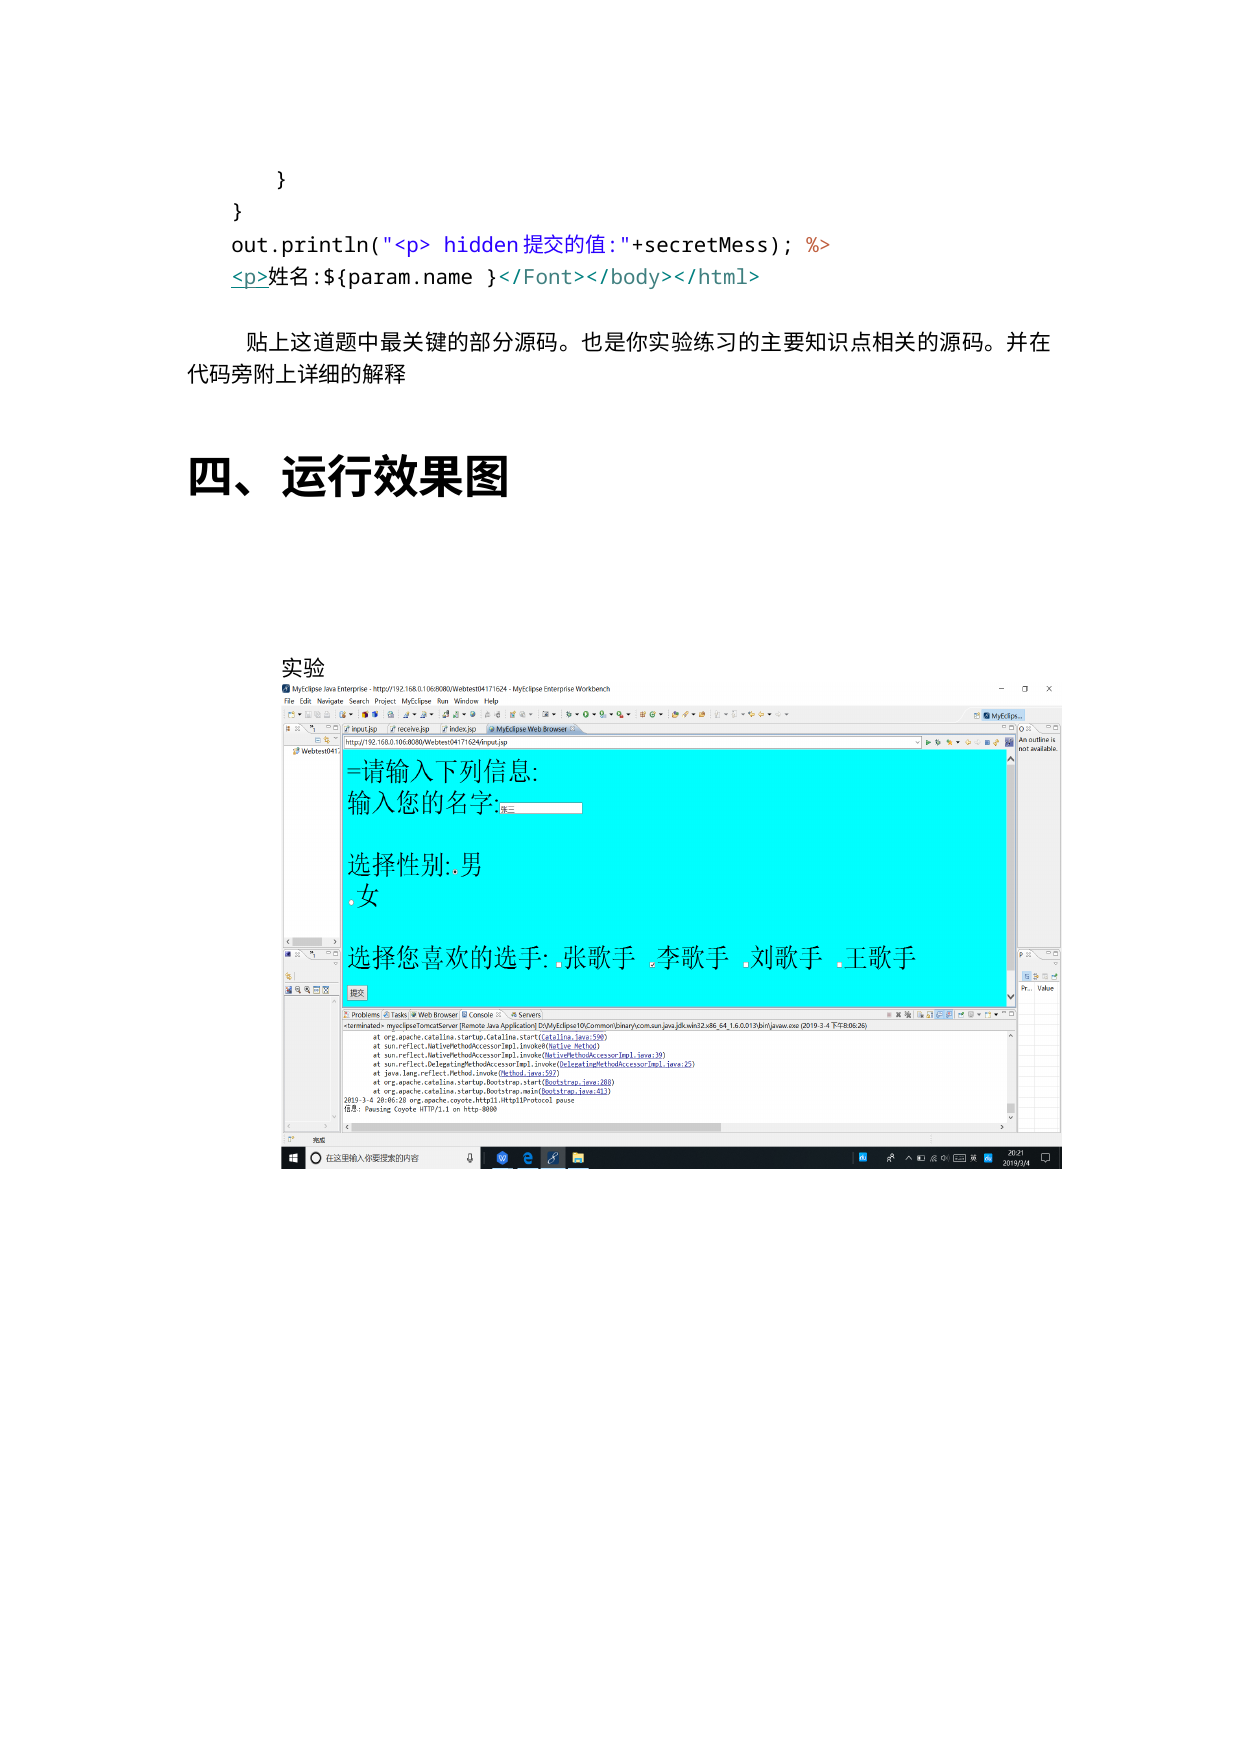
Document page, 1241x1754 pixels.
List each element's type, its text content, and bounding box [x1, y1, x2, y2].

text <p>姓名:${param.name }</Font></body></html> [187, 259, 1053, 292]
list 实验 [281, 650, 1053, 682]
text out.println("<p> hidden提交的值:"+secretMess); %> [187, 227, 1053, 259]
text } [187, 194, 1053, 227]
text } [187, 162, 1053, 194]
subtitle 运行效果图 [187, 425, 1053, 522]
list 贴上这道题中最关键的部分源码。也是你实验练习的主要知识点相关的源码。并在代码旁附上详细的解释 [187, 324, 1053, 389]
picture [281, 682, 1062, 1169]
